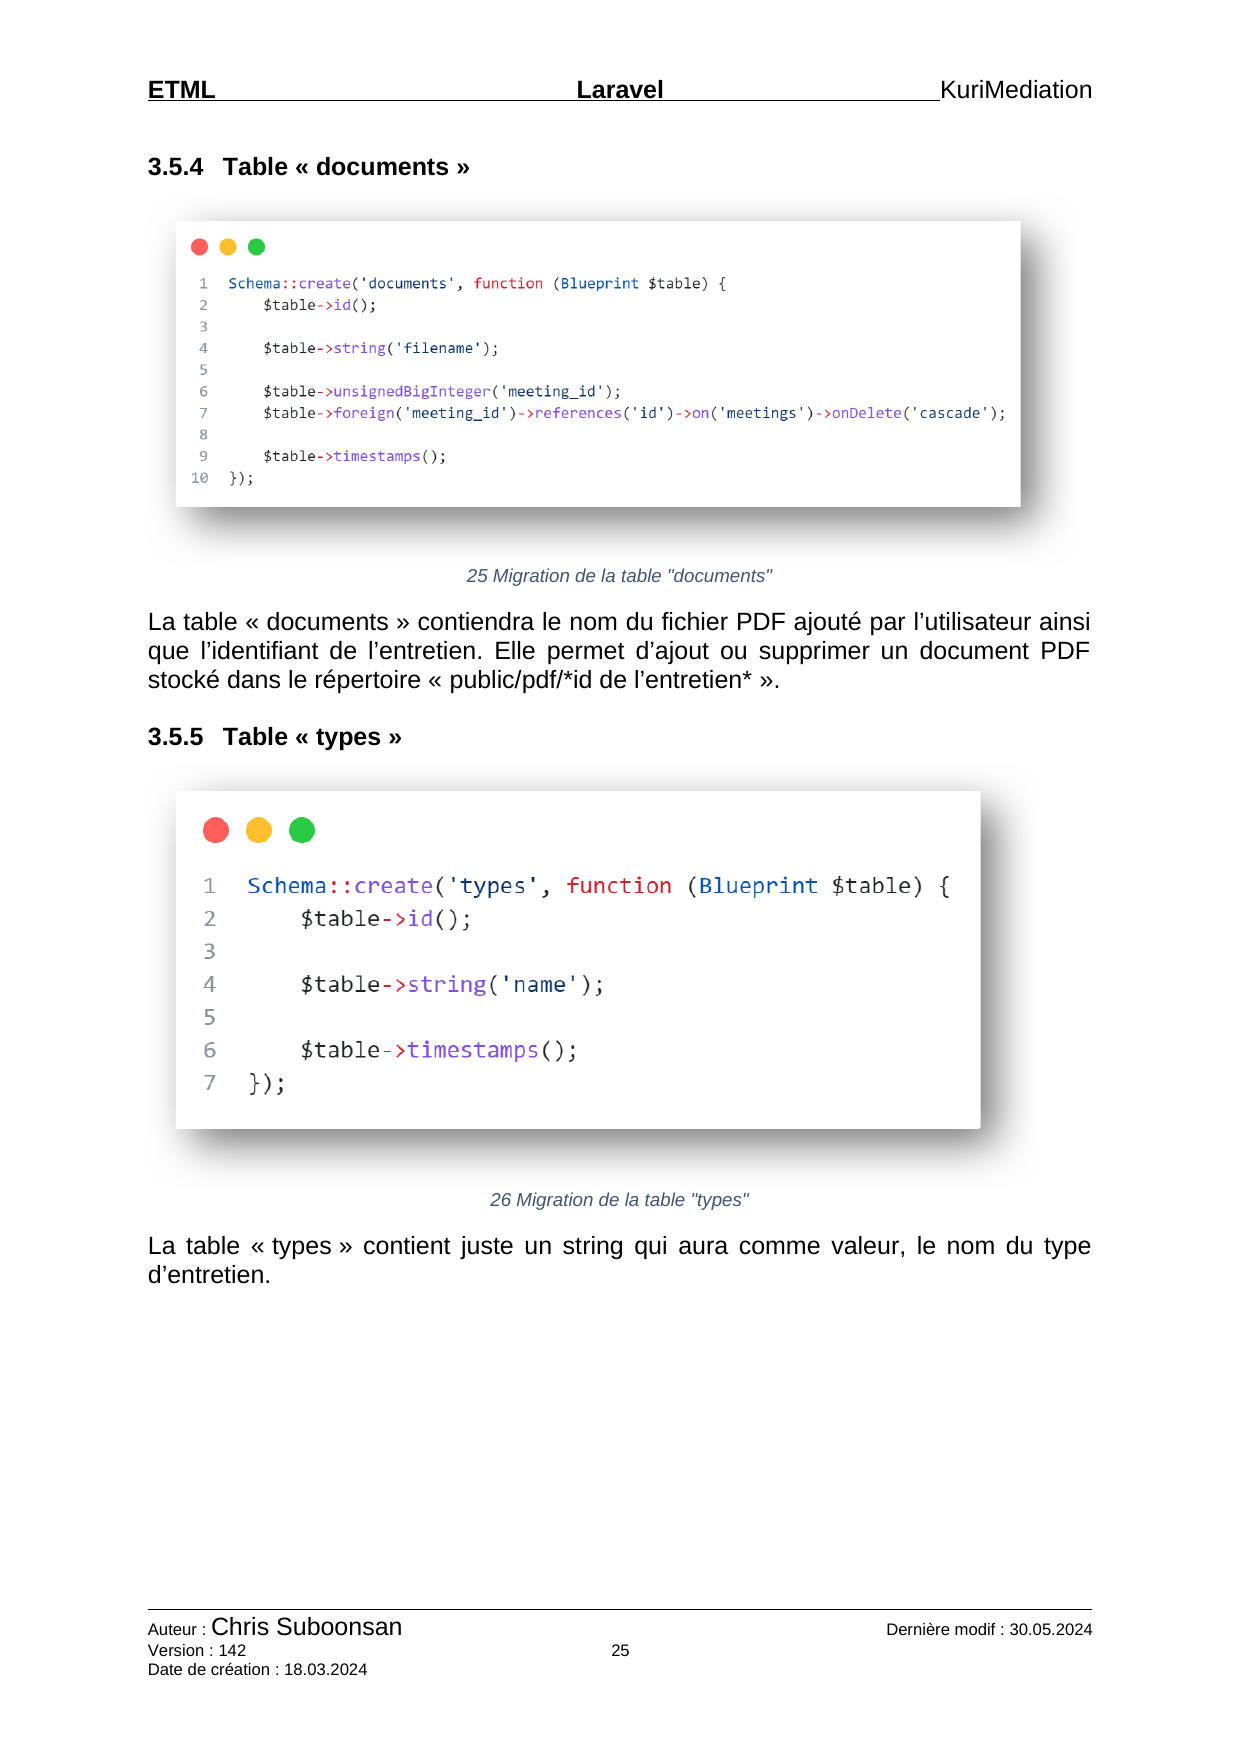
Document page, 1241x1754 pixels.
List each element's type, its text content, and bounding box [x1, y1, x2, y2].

picture [175, 791, 981, 1129]
text La table « documents » contiendra le nom du fichier PDF ajouté par l’utilisateur ainsi que l’identifiant de l’entretien. Elle permet d’ajout ou supprimer un document PDF stocké dans le répertoire « public/pdf/*id de l’entretien* ». [148, 607, 1092, 693]
text 26 Migration de la table "types" [148, 1189, 1092, 1210]
subtitle Table « documents » [148, 152, 1092, 180]
text 25 Migration de la table "documents" [148, 565, 1092, 586]
text La table « types » contient juste un string qui aura comme valeur, le nom du type d’entretien. [148, 1231, 1092, 1288]
picture [175, 221, 1021, 507]
subtitle Table « types » [148, 722, 1092, 751]
